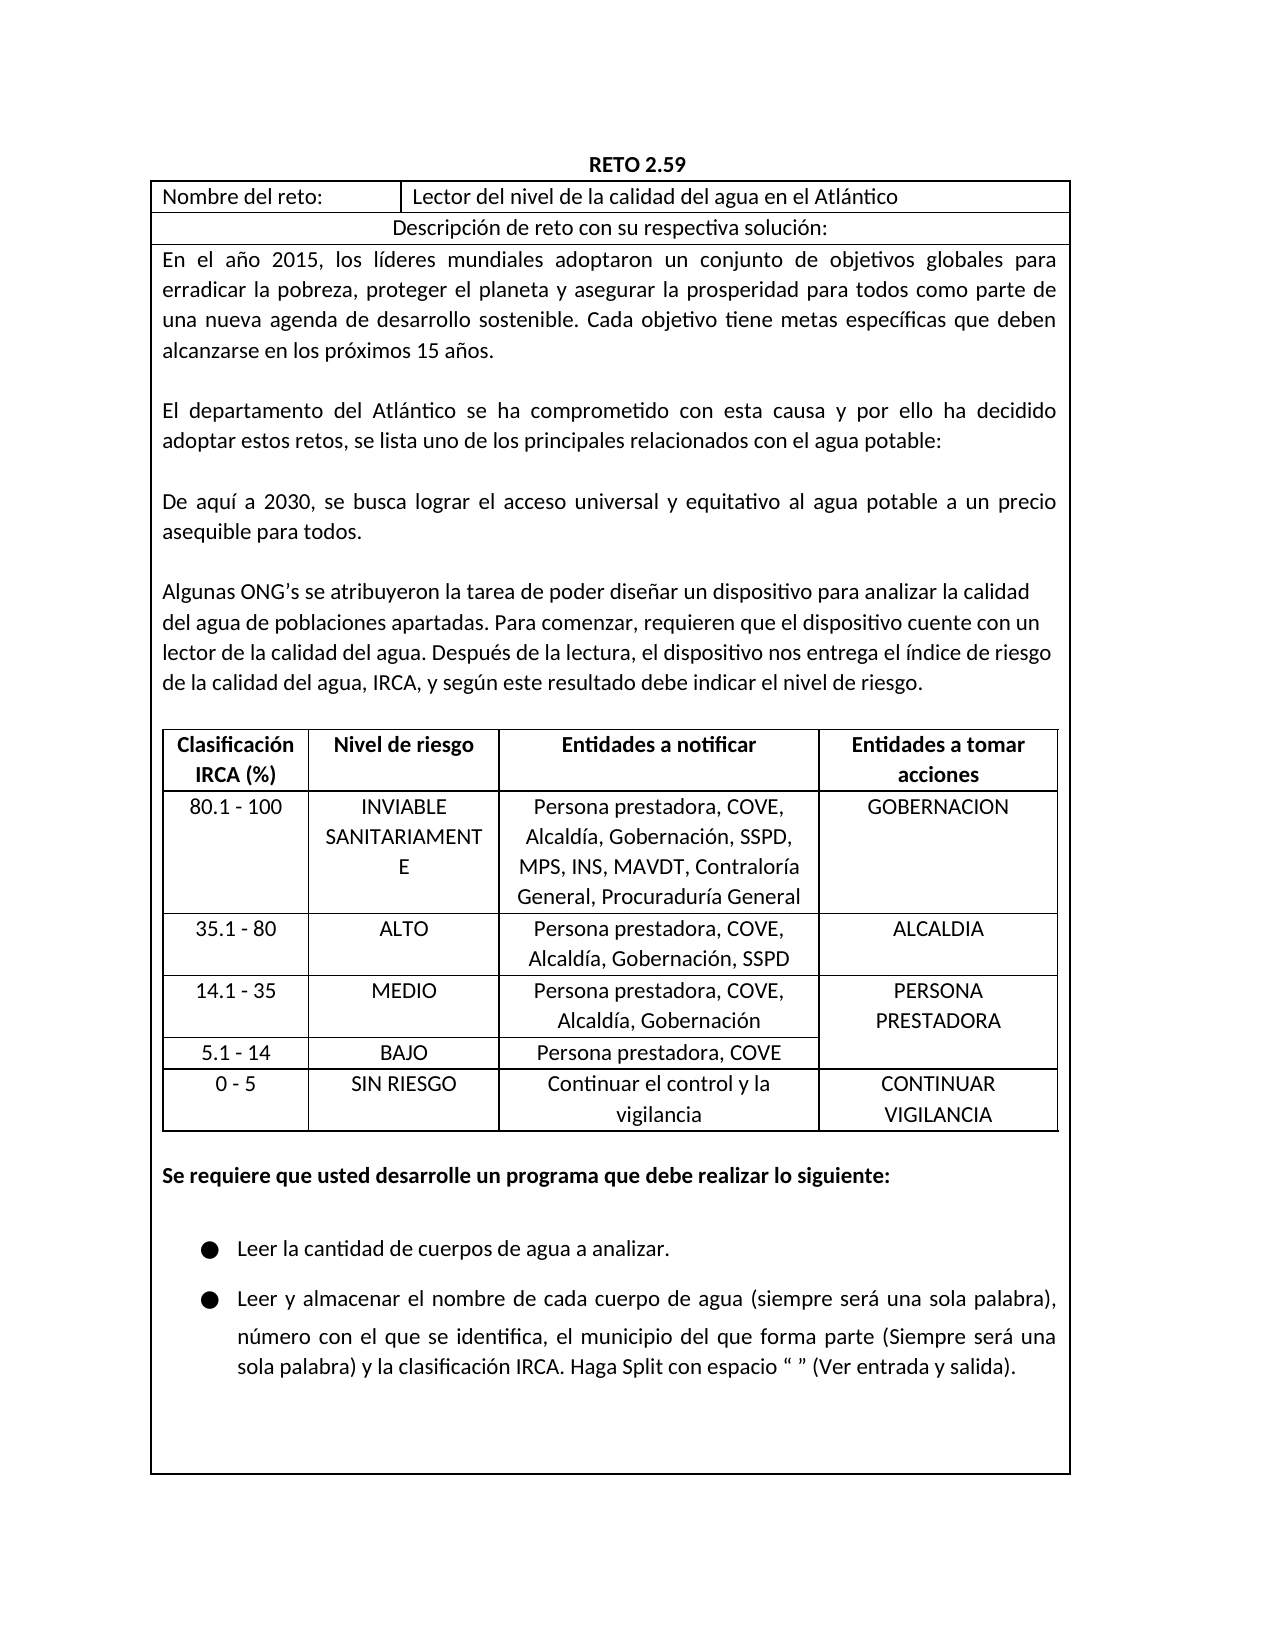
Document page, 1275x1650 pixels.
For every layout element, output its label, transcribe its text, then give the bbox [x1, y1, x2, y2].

text RETO 2.59 [150, 150, 1125, 178]
table_header Lector del nivel de la calidad del agua en el Atlántico [402, 182, 1069, 212]
table_cell Descripción de reto con su respectiva solución: [152, 213, 1069, 243]
table_header Nombre del reto: [152, 182, 400, 212]
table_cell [152, 245, 1069, 1473]
